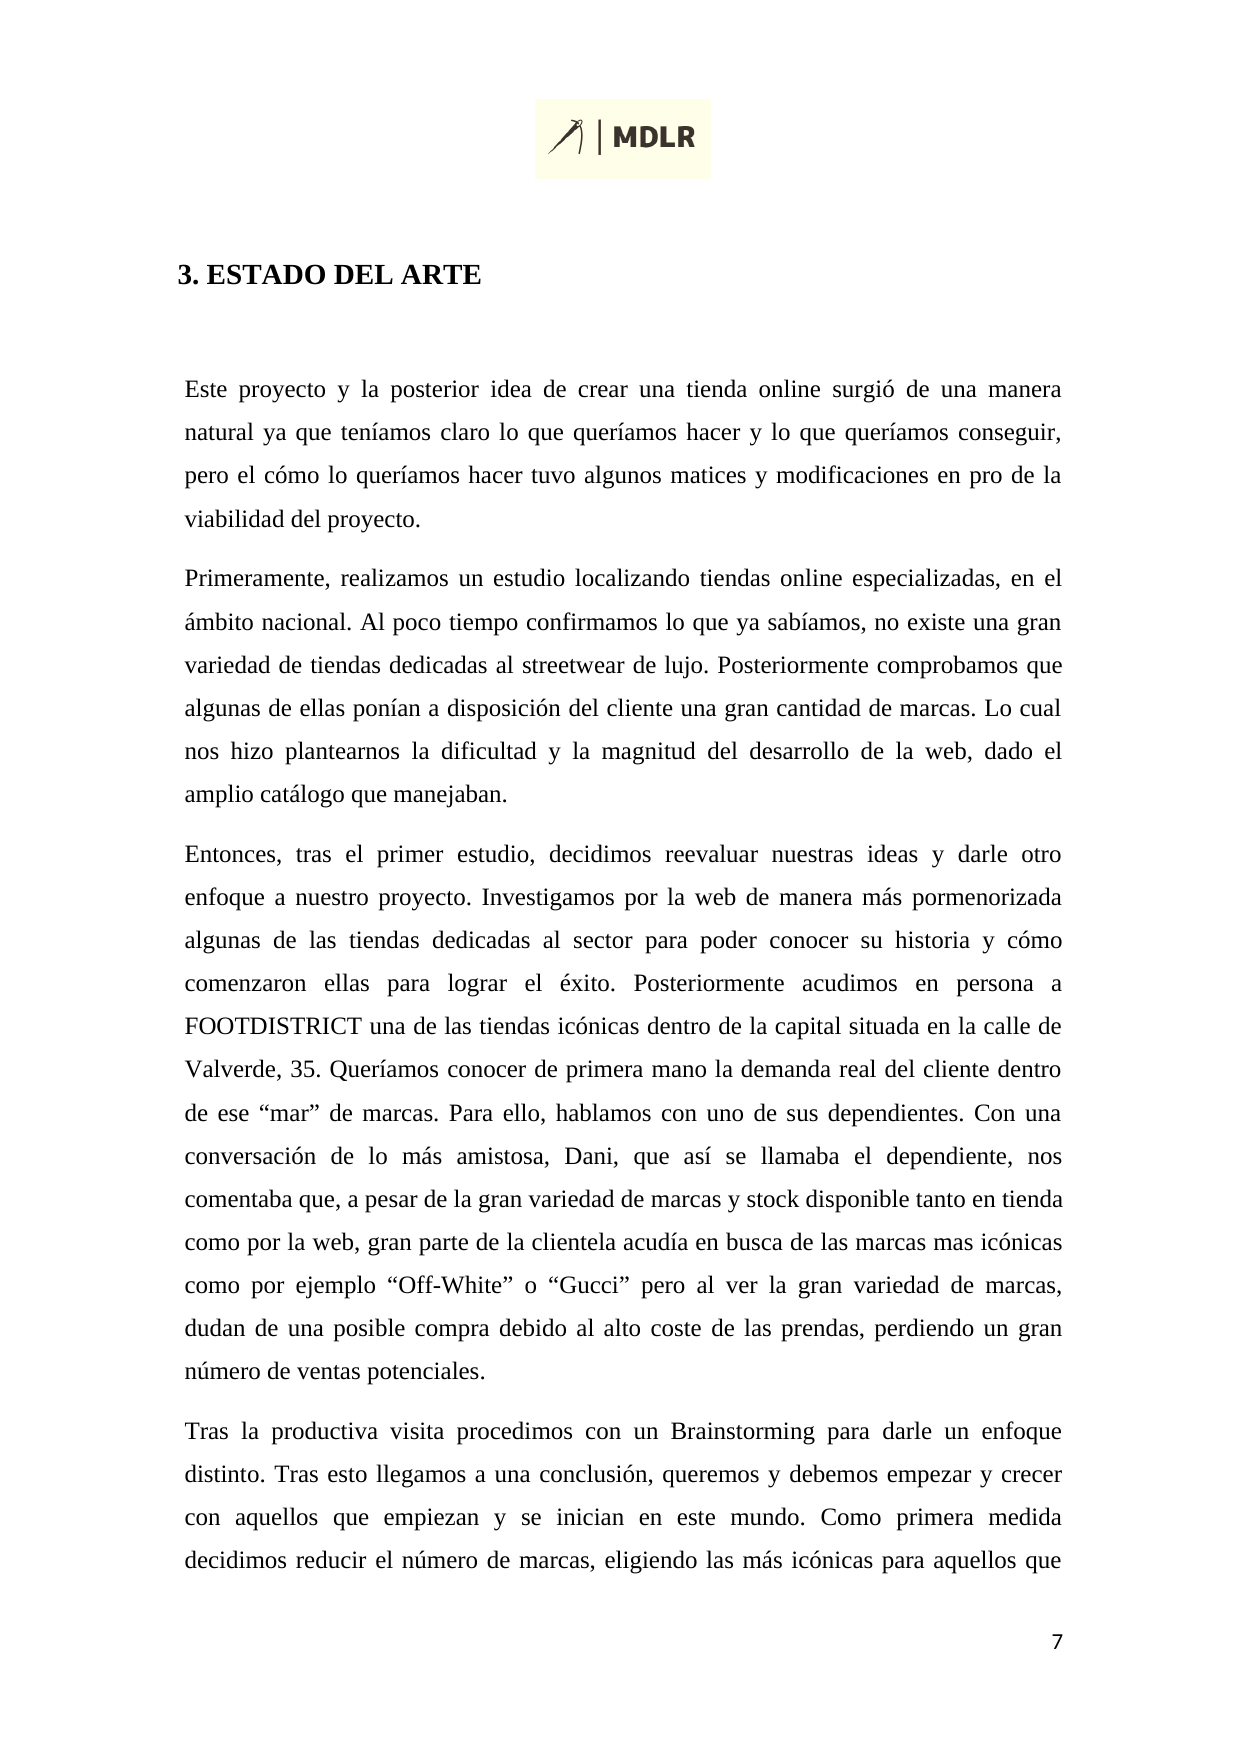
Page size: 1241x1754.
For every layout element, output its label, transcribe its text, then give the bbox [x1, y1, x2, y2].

text Entonces, tras el primer estudio, decidimos reevaluar nuestras ideas y darle otro enfoque a nuestro proyecto. Investigamos por la web de manera más pormenorizada algunas de las tiendas dedicadas al sector para poder conocer su historia y cómo comenzaron ellas para lograr el éxito. Posteriormente acudimos en persona a FOOTDISTRICT una de las tiendas icónicas dentro de la capital situada en la calle de Valverde, 35. Queríamos conocer de primera mano la demanda real del cliente dentro de ese “mar” de marcas. Para ello, hablamos con uno de sus dependientes. Con una conversación de lo más amistosa, Dani, que así se llamaba el dependiente, nos comentaba que, a pesar de la gran variedad de marcas y stock disponible tanto en tienda como por la web, gran parte de la clientela acudía en busca de las marcas mas icónicas como por ejemplo “Off-White” o “Gucci” pero al ver la gran variedad de marcas, dudan de una posible compra debido al alto coste de las prendas, perdiendo un gran número de ventas potenciales. [184, 839, 1063, 1385]
text 3. ESTADO DEL ARTE [177, 257, 1063, 291]
picture [535, 99, 711, 179]
text Primeramente, realizamos un estudio localizando tiendas online especializadas, en el ámbito nacional. Al poco tiempo confirmamos lo que ya sabíamos, no existe una gran variedad de tiendas dedicadas al streetwear de lujo. Posteriormente comprobamos que algunas de ellas ponían a disposición del cliente una gran cantidad de marcas. Lo cual nos hizo plantearnos la dificultad y la magnitud del desarrollo de la web, dado el amplio catálogo que manejaban. [184, 563, 1063, 808]
text Este proyecto y la posterior idea de crear una tienda online surgió de una manera natural ya que teníamos claro lo que queríamos hacer y lo que queríamos conseguir, pero el cómo lo queríamos hacer tuvo algunos matices y modificaciones en pro de la viabilidad del proyecto. [184, 374, 1063, 532]
